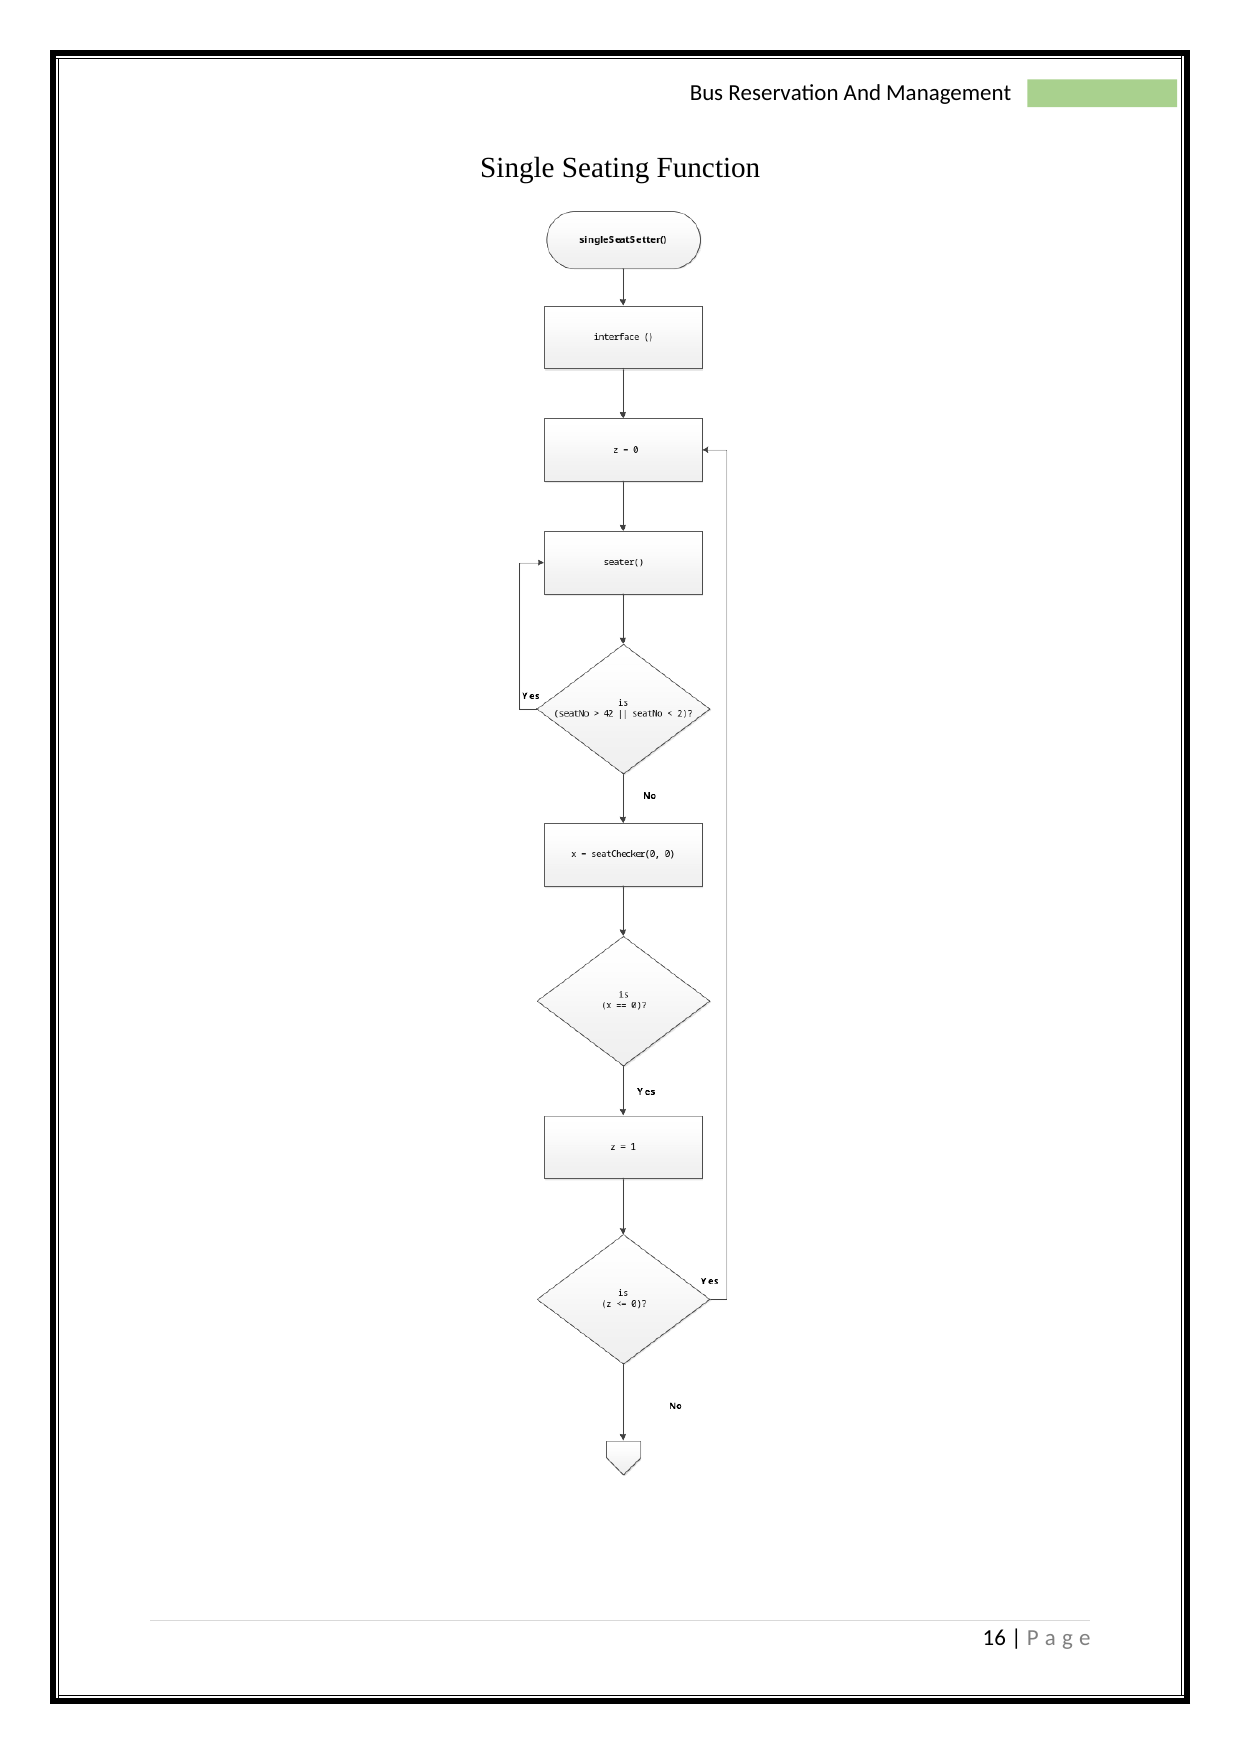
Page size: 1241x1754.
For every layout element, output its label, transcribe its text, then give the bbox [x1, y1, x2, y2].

text Single Seating Function [150, 150, 1090, 183]
